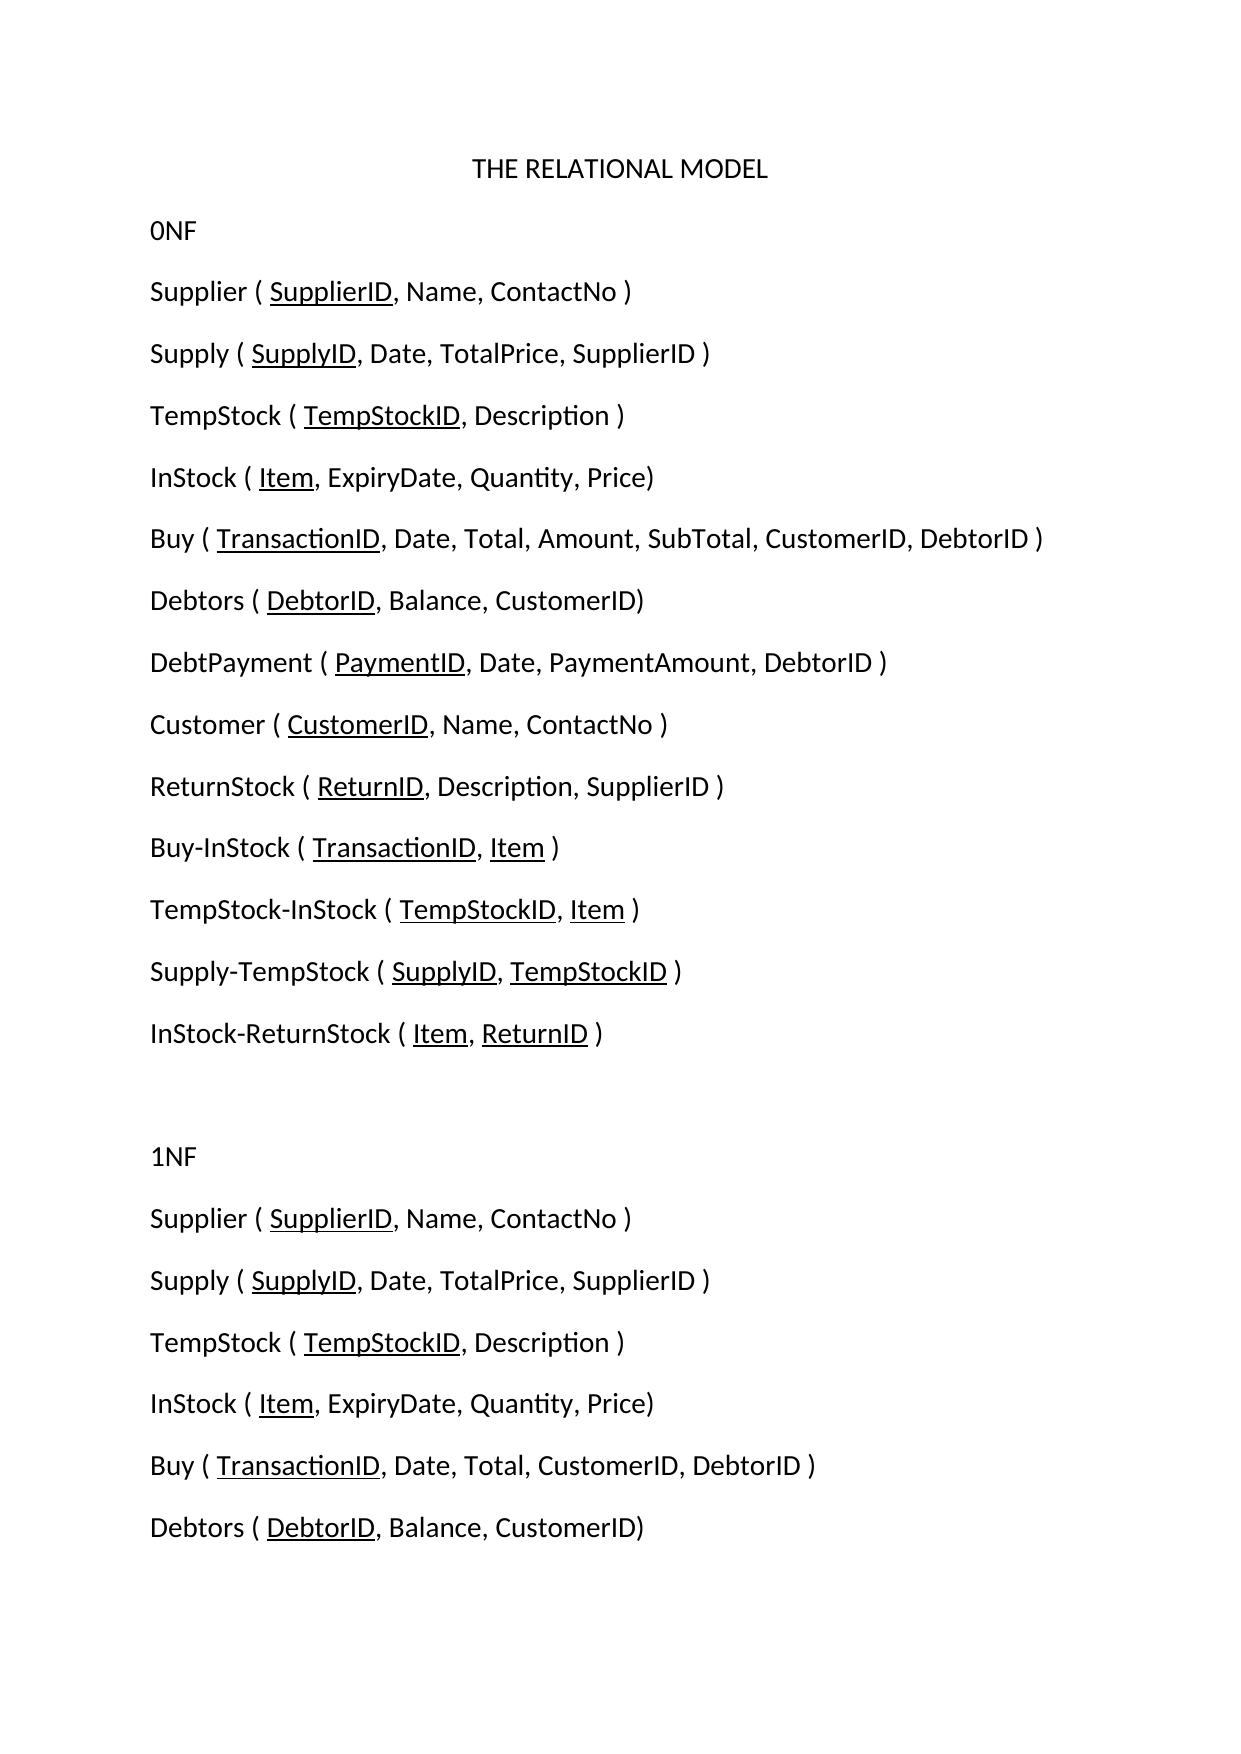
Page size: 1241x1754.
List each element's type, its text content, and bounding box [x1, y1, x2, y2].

text Supply ( SupplyID, Date, TotalPrice, SupplierID ) [150, 335, 1090, 371]
text Supply-TempStock ( SupplyID, TempStockID ) [150, 953, 1090, 989]
text Supplier ( SupplierID, Name, ContactNo ) [150, 1200, 1090, 1236]
text InStock ( Item, ExpiryDate, Quantity, Price) [150, 1385, 1090, 1421]
text DebtPayment ( PaymentID, Date, PaymentAmount, DebtorID ) [150, 644, 1090, 680]
text 1NF [150, 1138, 1090, 1174]
text THE RELATIONAL MODEL [150, 150, 1090, 186]
text Buy ( TransactionID, Date, Total, CustomerID, DebtorID ) [150, 1447, 1090, 1483]
text ReturnStock ( ReturnID, Description, SupplierID ) [150, 768, 1090, 803]
text Customer ( CustomerID, Name, ContactNo ) [150, 706, 1090, 742]
text InStock ( Item, ExpiryDate, Quantity, Price) [150, 459, 1090, 494]
text Supplier ( SupplierID, Name, ContactNo ) [150, 273, 1090, 309]
text TempStock-InStock ( TempStockID, Item ) [150, 891, 1090, 927]
text Debtors ( DebtorID, Balance, CustomerID) [150, 1509, 1090, 1544]
text TempStock ( TempStockID, Description ) [150, 397, 1090, 433]
text Debtors ( DebtorID, Balance, CustomerID) [150, 582, 1090, 618]
text InStock-ReturnStock ( Item, ReturnID ) [150, 1015, 1090, 1050]
text Buy-InStock ( TransactionID, Item ) [150, 829, 1090, 865]
text Supply ( SupplyID, Date, TotalPrice, SupplierID ) [150, 1262, 1090, 1297]
text Buy ( TransactionID, Date, Total, Amount, SubTotal, CustomerID, DebtorID ) [150, 521, 1090, 556]
text TempStock ( TempStockID, Description ) [150, 1324, 1090, 1359]
text 0NF [150, 212, 1090, 247]
